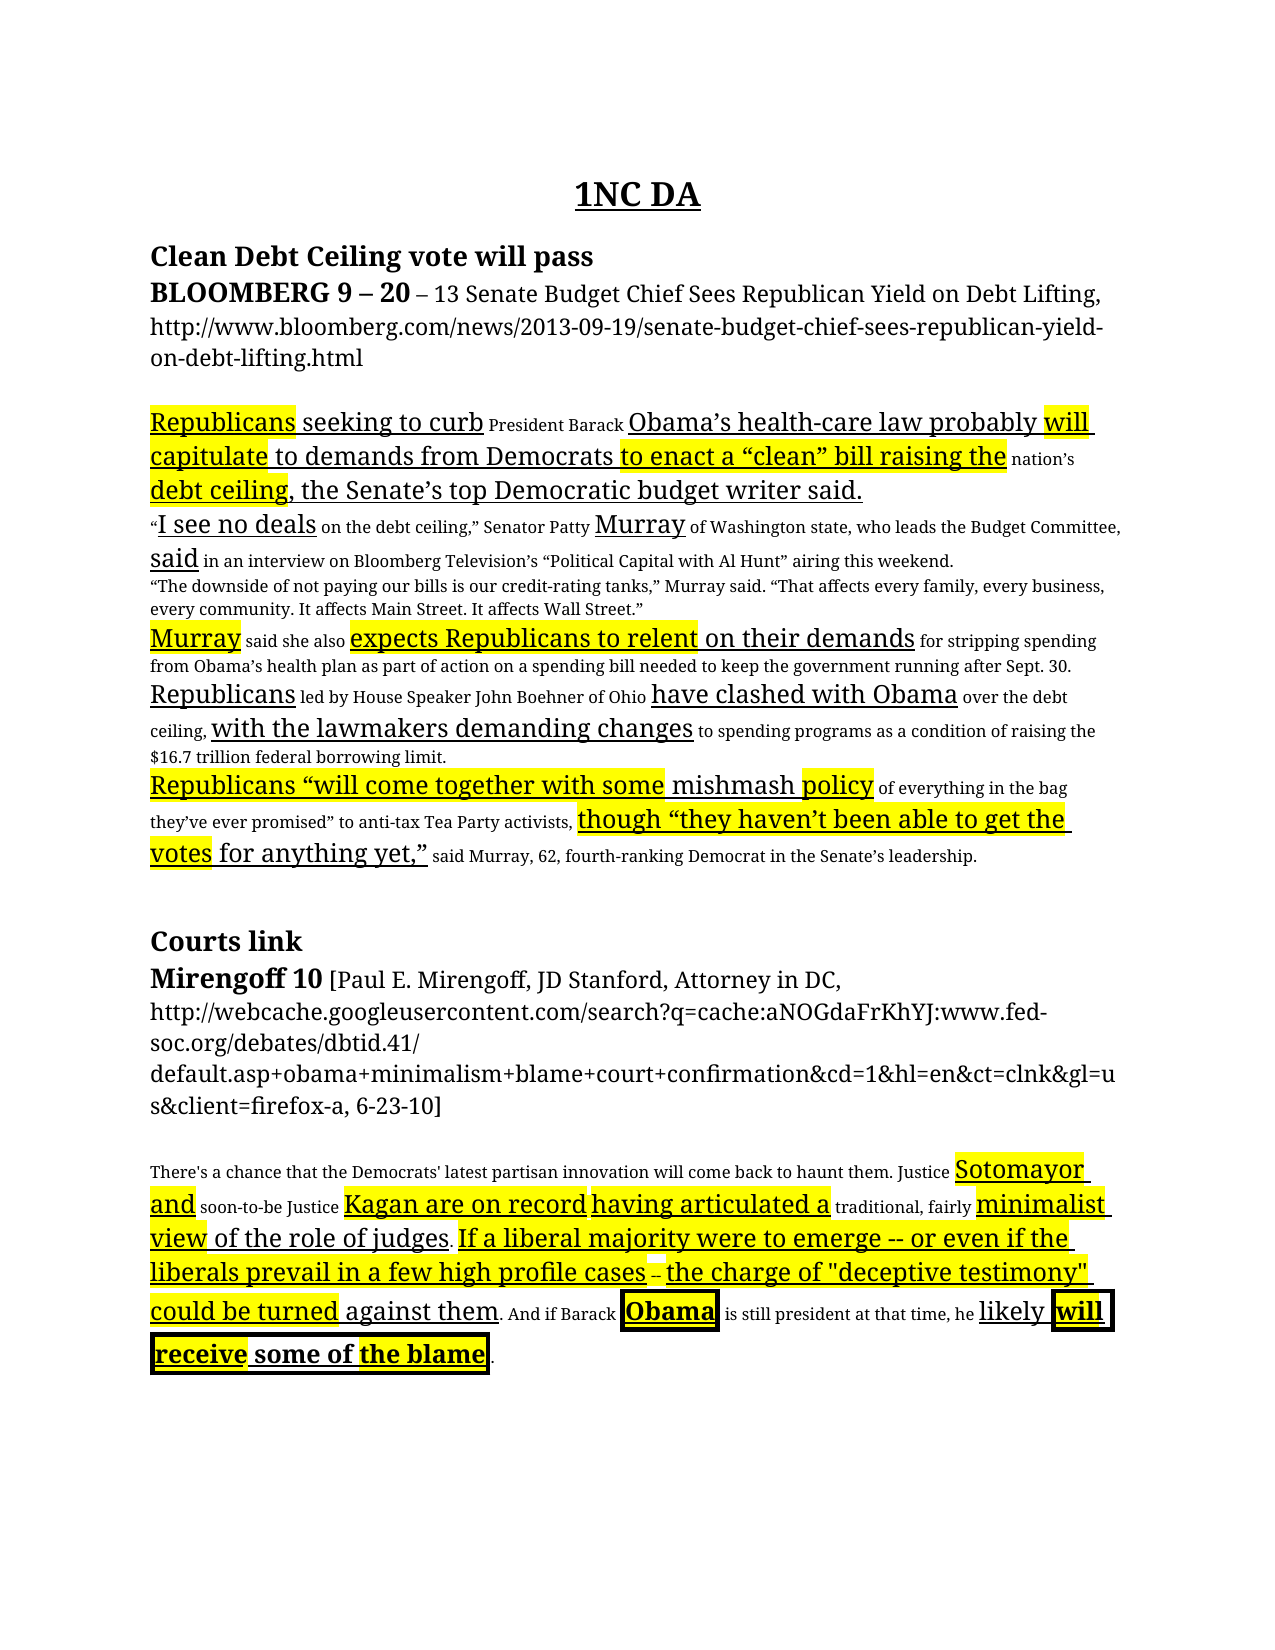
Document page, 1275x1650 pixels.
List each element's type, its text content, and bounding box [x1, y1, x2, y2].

subtitle Courts link [150, 922, 1125, 959]
text “I see no deals on the debt ceiling,” Senator Patty Murray of Washington state, who leads the Budget Committee, said in an interview on Bloomberg Television’s “Political Capital with Al Hunt” airing this weekend. [150, 507, 1125, 575]
text Mirengoff 10 [Paul E. Mirengoff, JD Stanford, Attorney in DC, http://webcache.googleusercontent.com/search?q=cache:aNOGdaFrKhYJ:www.fed-soc.org/debates/dbtid.41/default.asp+obama+minimalism+blame+court+confirmation&cd=1&hl=en&ct=clnk&gl=us&client=firefox-a, 6-23-10] [150, 959, 1125, 1121]
text There's a chance that the Democrats' latest partisan innovation will come back to haunt them. Justice Sotomayor and soon-to-be Justice Kagan are on record having articulated a traditional, fairly minimalist view of the role of judges. If a liberal majority were to emerge -- or even if the liberals prevail in a few high profile cases -- the charge of "deceptive testimony" could be turned against them. And if Barack Obama is still president at that time, he likely will receive some of the blame. [150, 1152, 1125, 1375]
text Murray said she also expects Republicans to relent on their demands for stripping spending from Obama’s health plan as part of action on a spending bill needed to keep the government running after Sept. 30. [150, 620, 1125, 677]
subtitle Clean Debt Ceiling vote will pass [150, 237, 1125, 274]
text “The downside of not paying our bills is our credit-rating tanks,” Murray said. “That affects every family, every business, every community. It affects Main Street. It affects Wall Street.” [150, 575, 1125, 620]
text Republicans seeking to curb President Barack Obama’s health-care law probably will capitulate to demands from Democrats to enact a “clean” bill raising the nation’s debt ceiling, the Senate’s top Democratic budget writer said. [150, 404, 1125, 507]
subtitle 1NC DA [150, 171, 1125, 216]
text BLOOMBERG 9 – 20 – 13 Senate Budget Chief Sees Republican Yield on Debt Lifting, http://www.bloomberg.com/news/2013-09-19/senate-budget-chief-sees-republican-yield-on-debt-lifting.html [150, 274, 1125, 373]
text Republicans led by House Speaker John Boehner of Ohio have clashed with Obama over the debt ceiling, with the lawmakers demanding changes to spending programs as a condition of raising the $16.7 trillion federal borrowing limit. [150, 677, 1125, 768]
text Republicans “will come together with some mishmash policy of everything in the bag they’ve ever promised” to anti-tax Tea Party activists, though “they haven’t been able to get the votes for anything yet,” said Murray, 62, fourth-ranking Democrat in the Senate’s leadership. [150, 768, 1125, 870]
